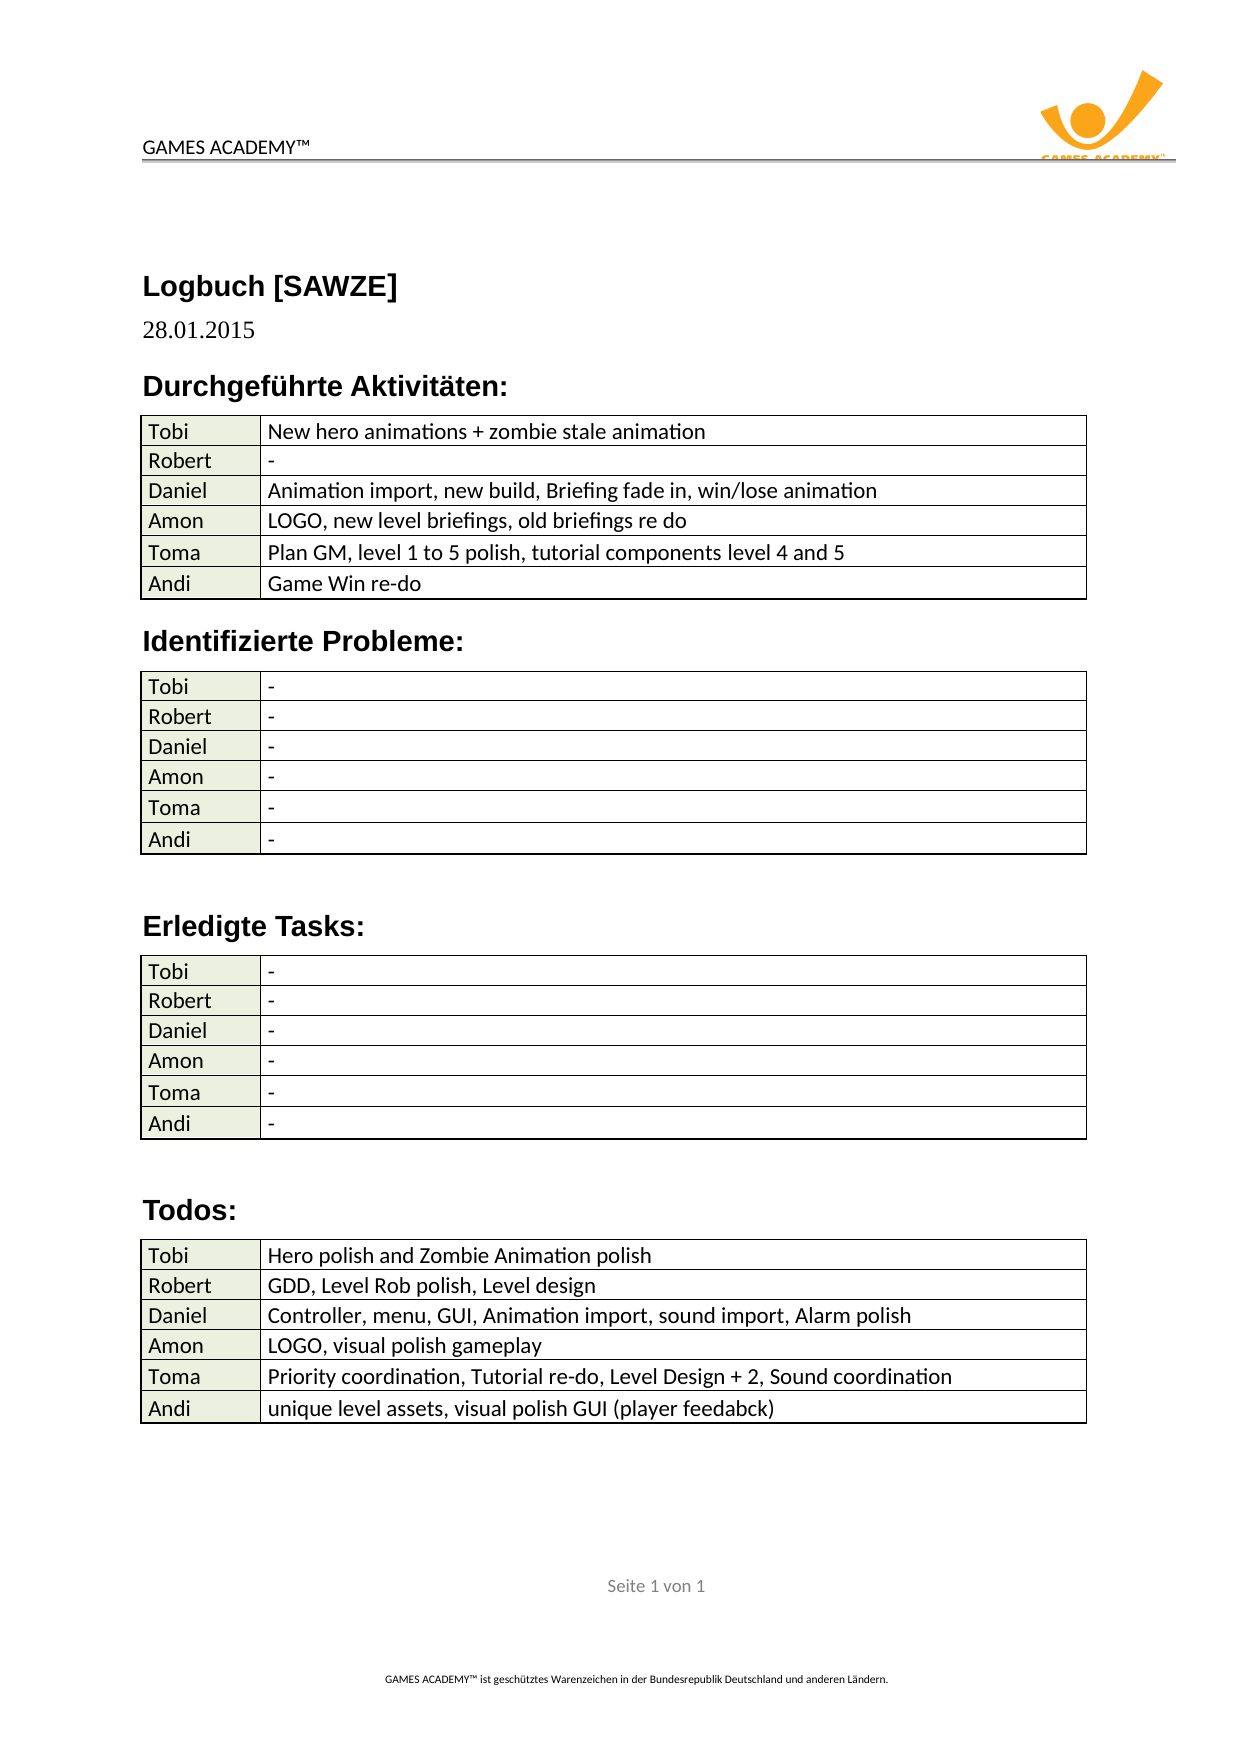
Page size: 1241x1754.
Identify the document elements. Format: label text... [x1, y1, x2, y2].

table_cell Daniel [142, 731, 260, 760]
table_cell Toma [142, 1076, 260, 1106]
table_cell Plan GM, level 1 to 5 polish, tutorial components level 4 and 5 [261, 536, 1086, 566]
subtitle Logbuch [SAWZE] [142, 267, 1169, 303]
table_header Tobi [142, 956, 260, 985]
subtitle Durchgeführte Aktivitäten: [142, 369, 1169, 402]
text 28.01.2015 [142, 315, 1169, 344]
table_cell Andi [142, 1391, 260, 1422]
table_cell Robert [142, 701, 260, 730]
table_cell LOGO, visual polish gameplay [261, 1330, 1086, 1359]
table_cell Robert [142, 986, 260, 1015]
table_header Tobi [142, 1240, 260, 1269]
table_cell - [261, 791, 1086, 822]
picture [142, 70, 1176, 163]
table_cell - [261, 731, 1086, 760]
table_cell Andi [142, 823, 260, 853]
subtitle Identifizierte Probleme: [142, 624, 1169, 658]
table_header - [261, 672, 1086, 700]
table_cell - [261, 761, 1086, 790]
table_cell Amon [142, 1046, 260, 1074]
table_cell Robert [142, 1270, 260, 1299]
table_cell Robert [142, 446, 260, 475]
table_cell Amon [142, 761, 260, 790]
table_cell - [261, 1076, 1086, 1106]
table_cell - [261, 986, 1086, 1015]
table_cell Amon [142, 1330, 260, 1359]
table_cell LOGO, new level briefings, old briefings re do [261, 506, 1086, 534]
table_header Tobi [142, 672, 260, 700]
table_cell Amon [142, 506, 260, 534]
table_cell GDD, Level Rob polish, Level design [261, 1270, 1086, 1299]
table_cell Game Win re-do [261, 567, 1086, 597]
table_cell Toma [142, 536, 260, 566]
table_header - [261, 956, 1086, 985]
table_header Tobi [142, 416, 260, 445]
table_header Hero polish and Zombie Animation polish [261, 1240, 1086, 1269]
table_cell Toma [142, 1360, 260, 1390]
table_cell Controller, menu, GUI, Animation import, sound import, Alarm polish [261, 1300, 1086, 1329]
table_cell Animation import, new build, Briefing fade in, win/lose animation [261, 476, 1086, 504]
table_cell Daniel [142, 476, 260, 504]
table_cell Toma [142, 791, 260, 822]
table_cell Priority coordination, Tutorial re-do, Level Design + 2, Sound coordination [261, 1360, 1086, 1390]
table_cell Daniel [142, 1300, 260, 1329]
subtitle Todos: [142, 1193, 1169, 1227]
table_cell - [261, 823, 1086, 853]
table_cell Daniel [142, 1016, 260, 1044]
table_cell unique level assets, visual polish GUI (player feedabck) [261, 1391, 1086, 1422]
table_cell - [261, 1107, 1086, 1137]
subtitle Erledigte Tasks: [142, 909, 1169, 942]
table_cell Andi [142, 1107, 260, 1137]
table_cell - [261, 1046, 1086, 1074]
table_cell - [261, 701, 1086, 730]
table_cell - [261, 1016, 1086, 1044]
table_cell - [261, 446, 1086, 475]
table_cell Andi [142, 567, 260, 597]
table_header New hero animations + zombie stale animation [261, 416, 1086, 445]
